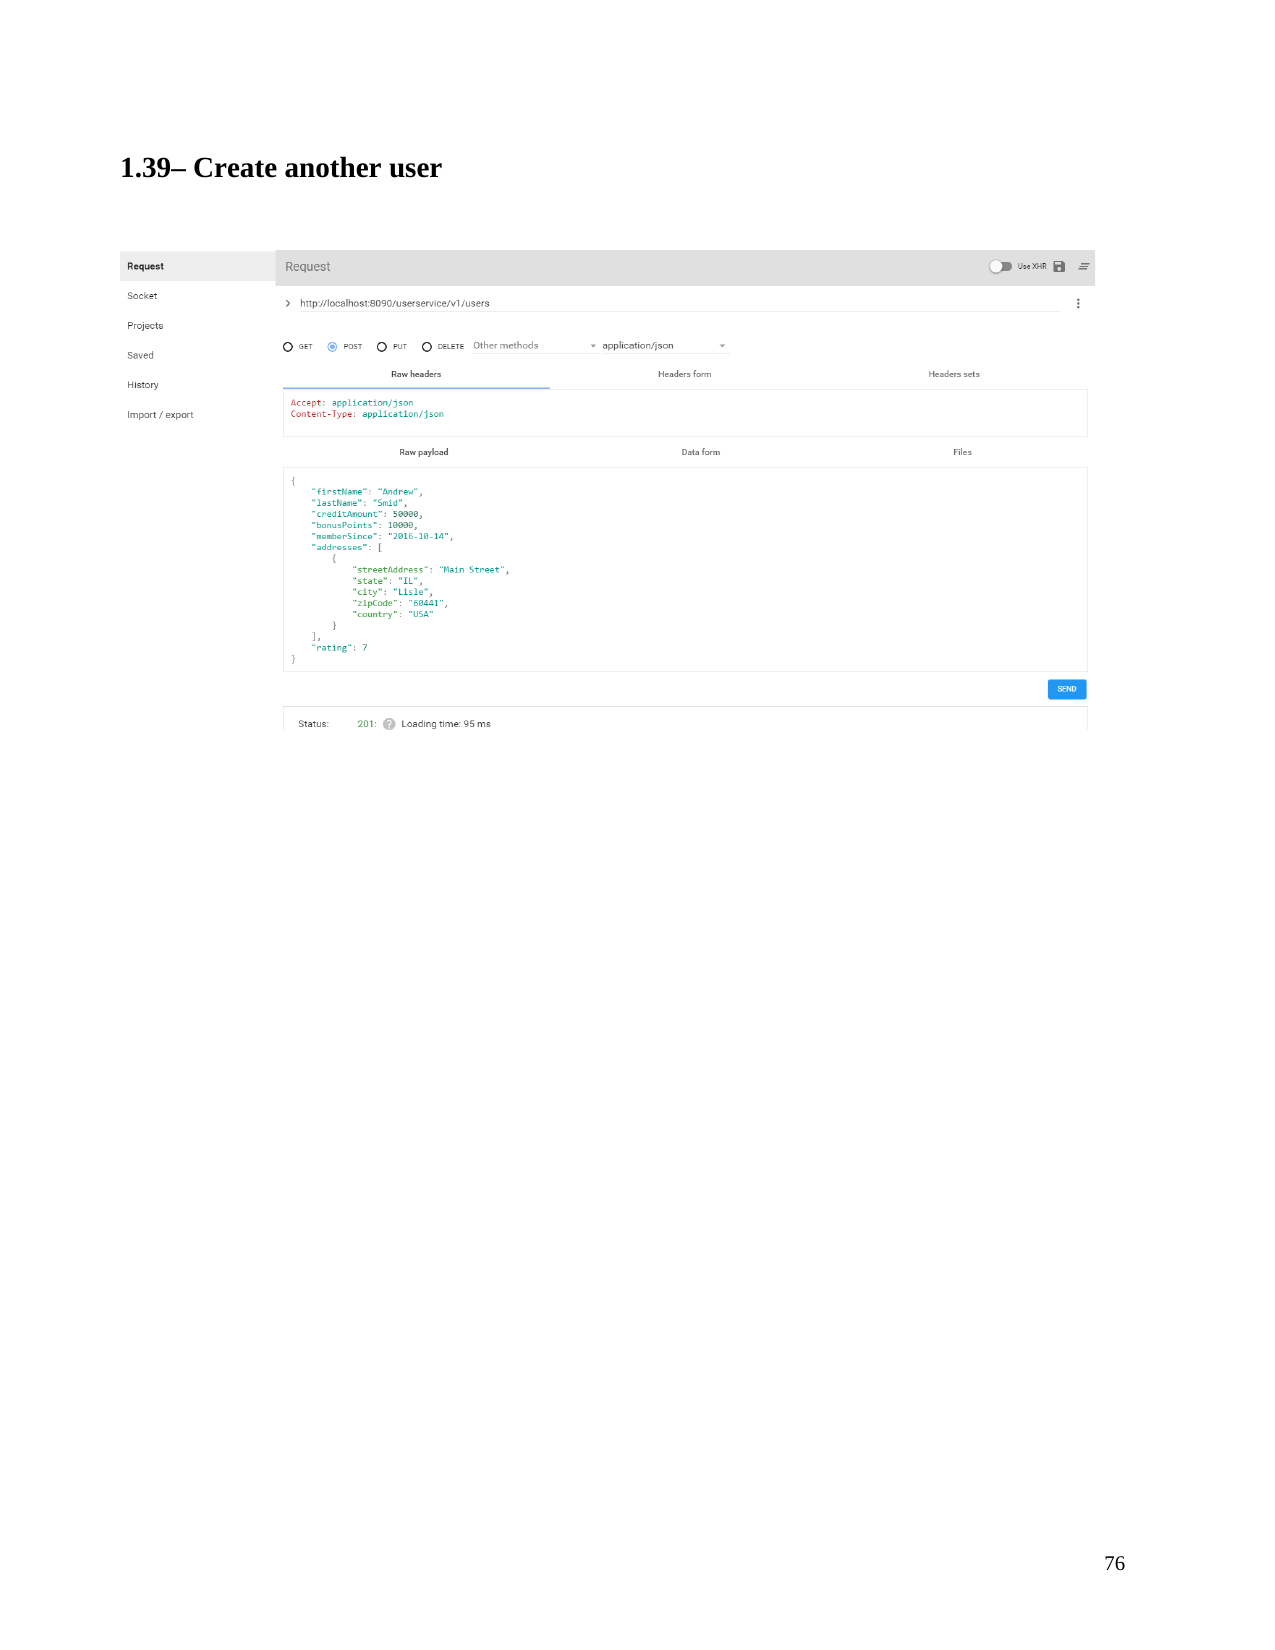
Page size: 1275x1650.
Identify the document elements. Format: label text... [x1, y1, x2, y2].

subtitle 1.39– Create another user [120, 150, 1125, 183]
picture [120, 250, 1096, 730]
